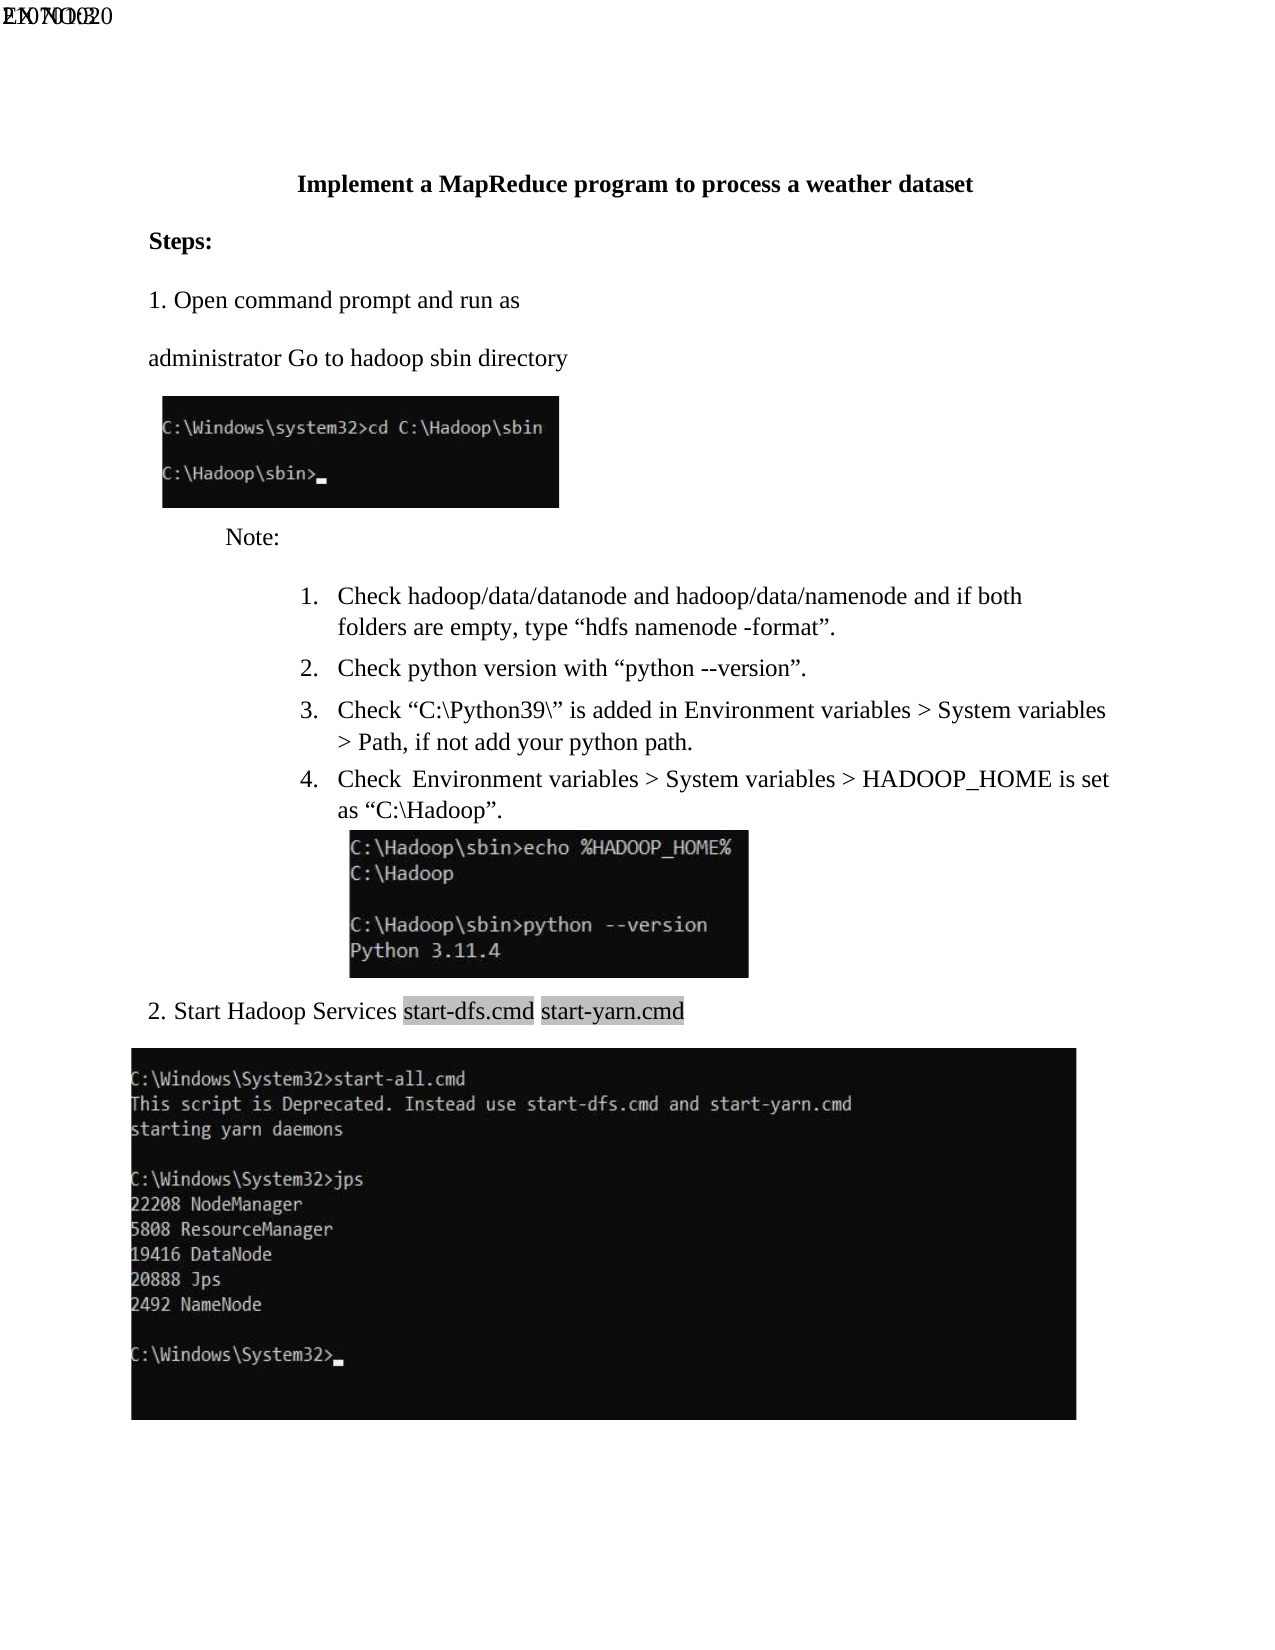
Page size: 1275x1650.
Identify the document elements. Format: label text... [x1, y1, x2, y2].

picture [349, 830, 749, 842]
subtitle Implement a MapReduce program to process a weather dataset [77, 169, 1193, 197]
list Check hadoop/data/datanode and hadoop/data/namenode and if both folders are empty, type “hdfs namenode -format”. [300, 581, 1098, 641]
list Check python version with “python --version”. [300, 653, 1225, 682]
list Check Environment variables > System variables > HADOOP_HOME is set as “C:\Hadoop”. [300, 764, 1110, 823]
list Start Hadoop Services start-dfs.cmd start-yarn.cmd [148, 842, 1225, 1025]
text Note: [225, 407, 1225, 551]
picture [131, 1048, 1077, 1420]
list Check “C:\Python39\” is added in Environment variables > System variables [300, 696, 1225, 724]
picture [162, 396, 560, 508]
text Steps: [148, 226, 1225, 255]
text > Path, if not add your python path. [337, 727, 1225, 755]
list Open command prompt and run as administrator Go to hadoop sbin directory [148, 255, 658, 372]
